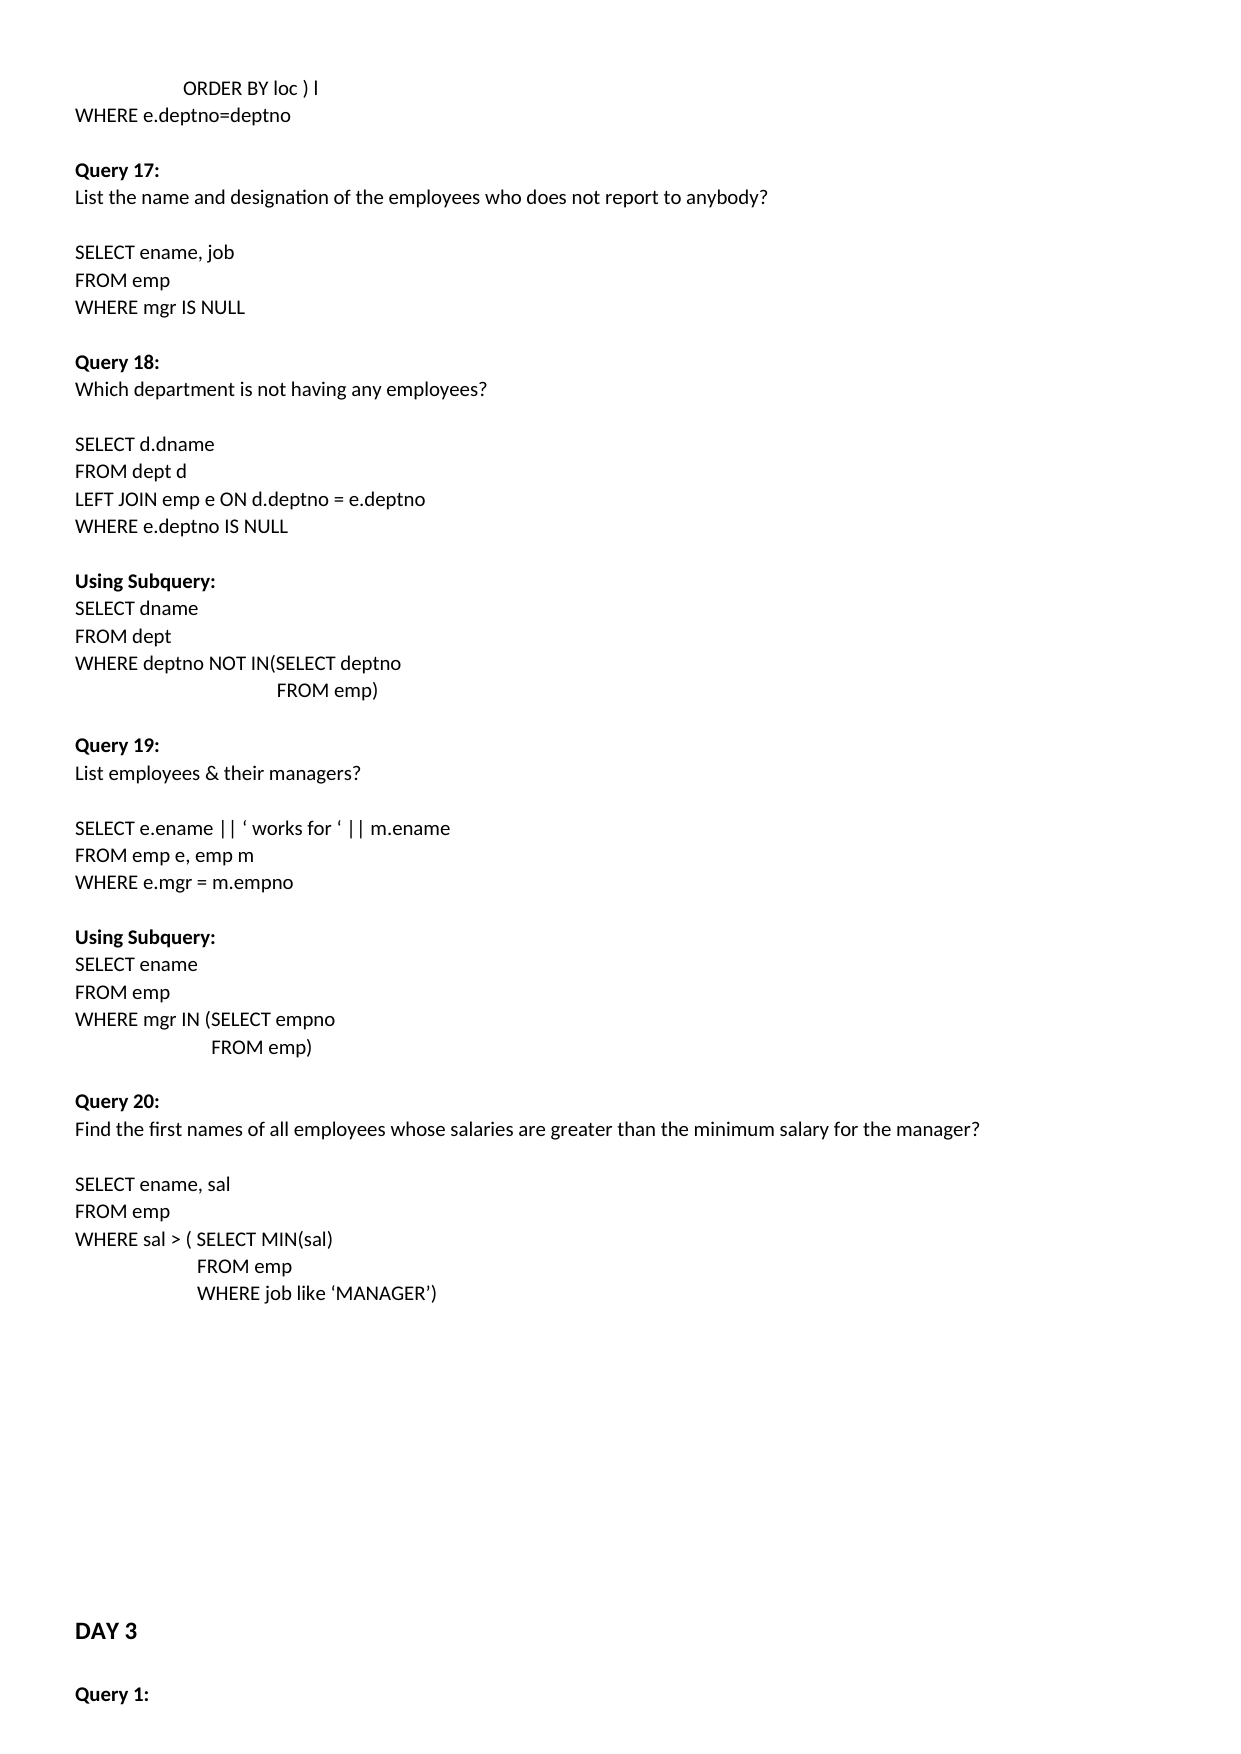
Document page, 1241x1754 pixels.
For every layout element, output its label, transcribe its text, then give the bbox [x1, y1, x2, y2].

text WHERE sal > ( SELECT MIN(sal) FROM emp WHERE job like ‘MANAGER’) [75, 1226, 1165, 1391]
text FROM emp [75, 1198, 1165, 1224]
